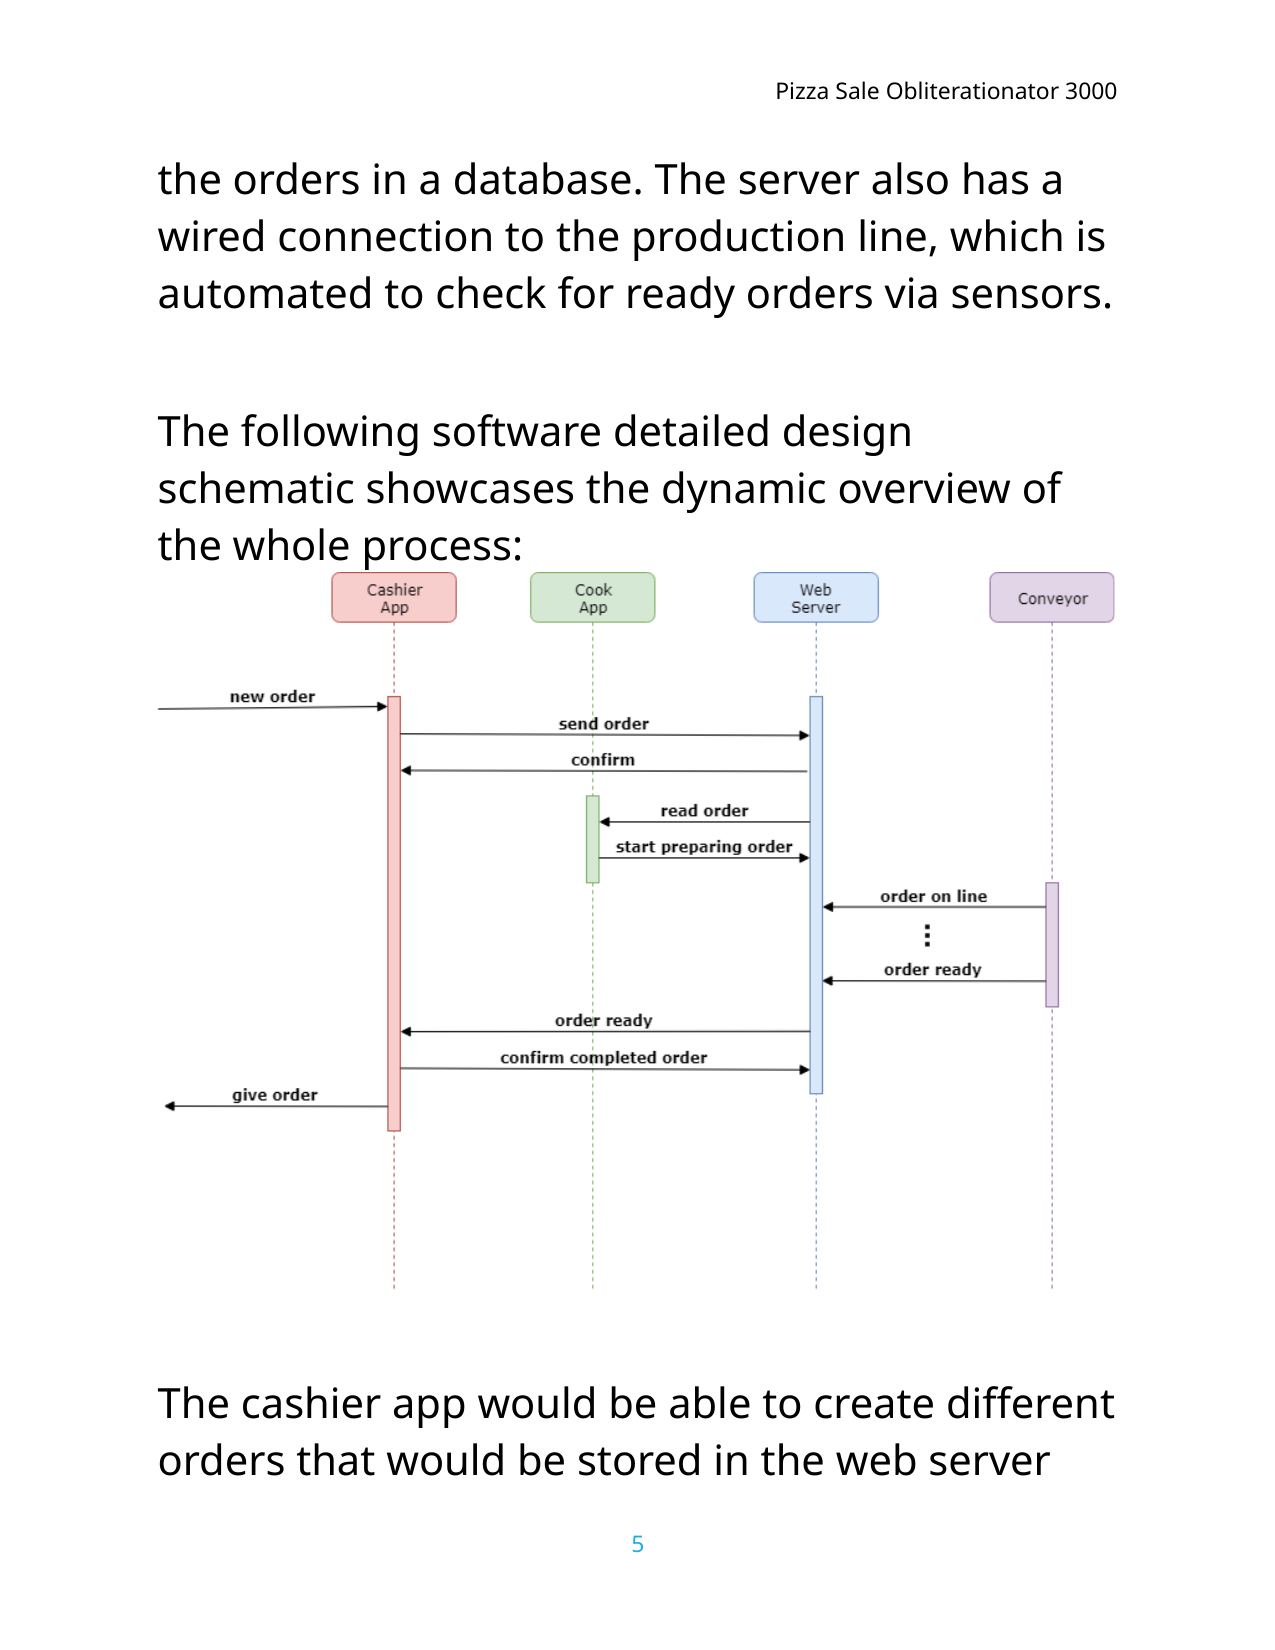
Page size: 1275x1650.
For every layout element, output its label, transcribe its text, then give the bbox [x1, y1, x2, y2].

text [157, 150, 1117, 320]
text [157, 1374, 1117, 1488]
text The following software detailed design schematic showcases the dynamic overview of the whole process: [157, 402, 1117, 572]
picture [150, 572, 1115, 1293]
